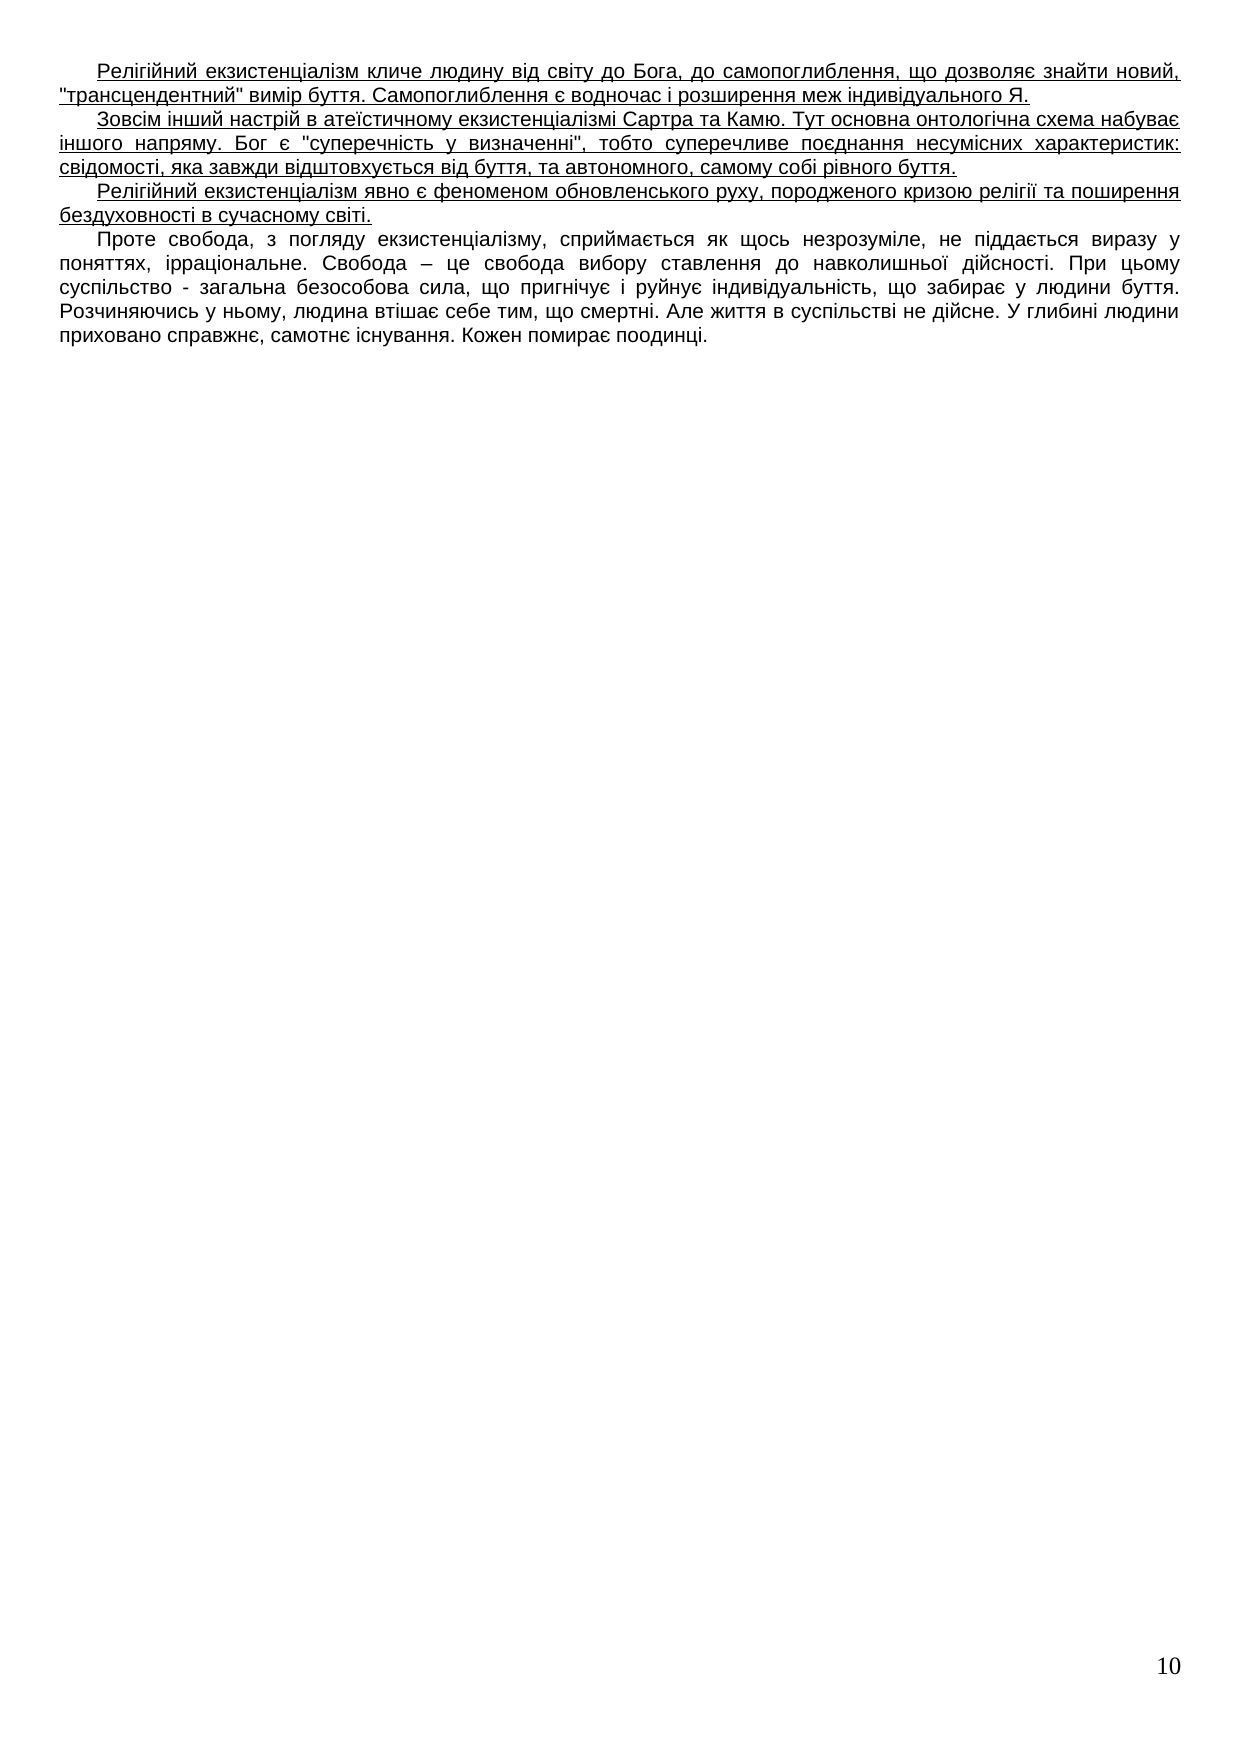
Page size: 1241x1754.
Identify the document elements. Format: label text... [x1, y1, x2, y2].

text Проте свобода, з погляду екзистенціалізму, сприймається як щось незрозуміле, не піддається виразу у поняттях, ірраціональне. Свобода – це свобода вибору ставлення до навколишньої дійсності. При цьому суспільство - загальна безособова сила, що пригнічує і руйнує індивідуальність, що забирає у людини буття. Розчиняючись у ньому, людина втішає себе тим, що смертні. Але життя в суспільстві не дійсне. У глибині людини приховано справжнє, самотнє існування. Кожен помирає поодинці. [59, 227, 1181, 347]
text Релігійний екзистенціалізм кличе людину від світу до Бога, до самопоглиблення, що дозволяє знайти новий, "трансцендентний" вимір буття. Самопоглиблення є водночас і розширення меж індивідуального Я. [59, 59, 1181, 107]
text Зовсім інший настрій в атеїстичному екзистенціалізмі Сартра та Камю. Тут основна онтологічна схема набуває іншого напряму. Бог є "суперечність у визначенні", тобто суперечливе поєднання несумісних характеристик: свідомості, яка завжди відштовхується від буття, та автономного, самому собі рівного буття. [59, 153, 1181, 179]
text Релігійний екзистенціалізм явно є феноменом обновленського руху, породженого кризою релігії та поширення бездуховності в сучасному світі. [59, 179, 1181, 227]
text Зовсім інший настрій в атеїстичному екзистенціалізмі Сартра та Камю. Тут основна онтологічна схема набуває іншого напряму. Бог є "суперечність у визначенні", тобто суперечливе поєднання несумісних характеристик: свідомості, яка завжди відштовхується від буття, та автономного, самому собі рівного буття. [59, 107, 1181, 152]
